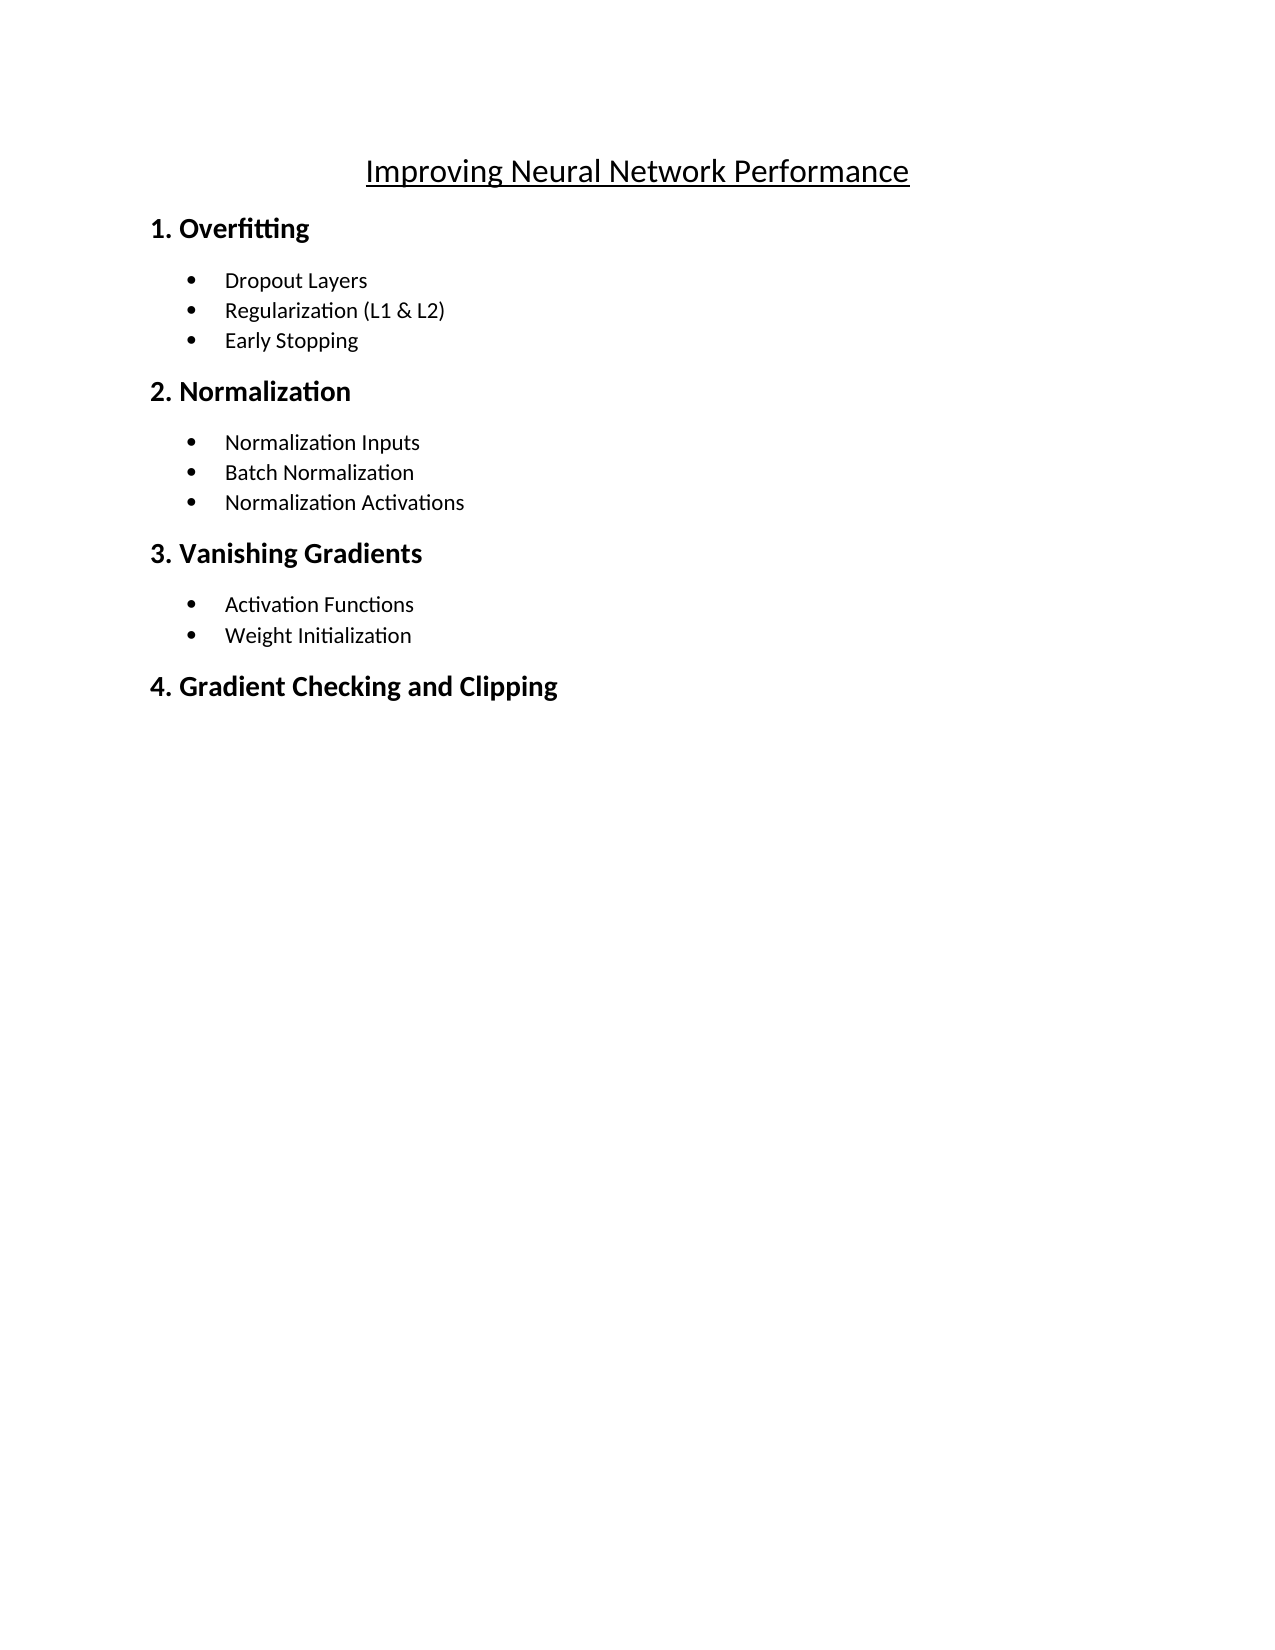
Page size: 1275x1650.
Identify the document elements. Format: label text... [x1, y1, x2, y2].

list Dropout Layers [187, 266, 1125, 294]
list Regularization (L1 & L2) [187, 296, 1125, 324]
text 3. Vanishing Gradients [150, 535, 1125, 571]
list Activation Functions [187, 591, 1125, 618]
text 2. Normalization [150, 373, 1125, 409]
list Weight Initialization [187, 621, 1125, 649]
text Improving Neural Network Performance [150, 150, 1125, 191]
list Early Stopping [187, 326, 1125, 354]
list Batch Normalization [187, 458, 1125, 486]
list Normalization Activations [187, 488, 1125, 517]
text 4. Gradient Checking and Clipping [150, 668, 1125, 703]
list Normalization Inputs [187, 428, 1125, 456]
text 1. Overfitting [150, 211, 1125, 246]
